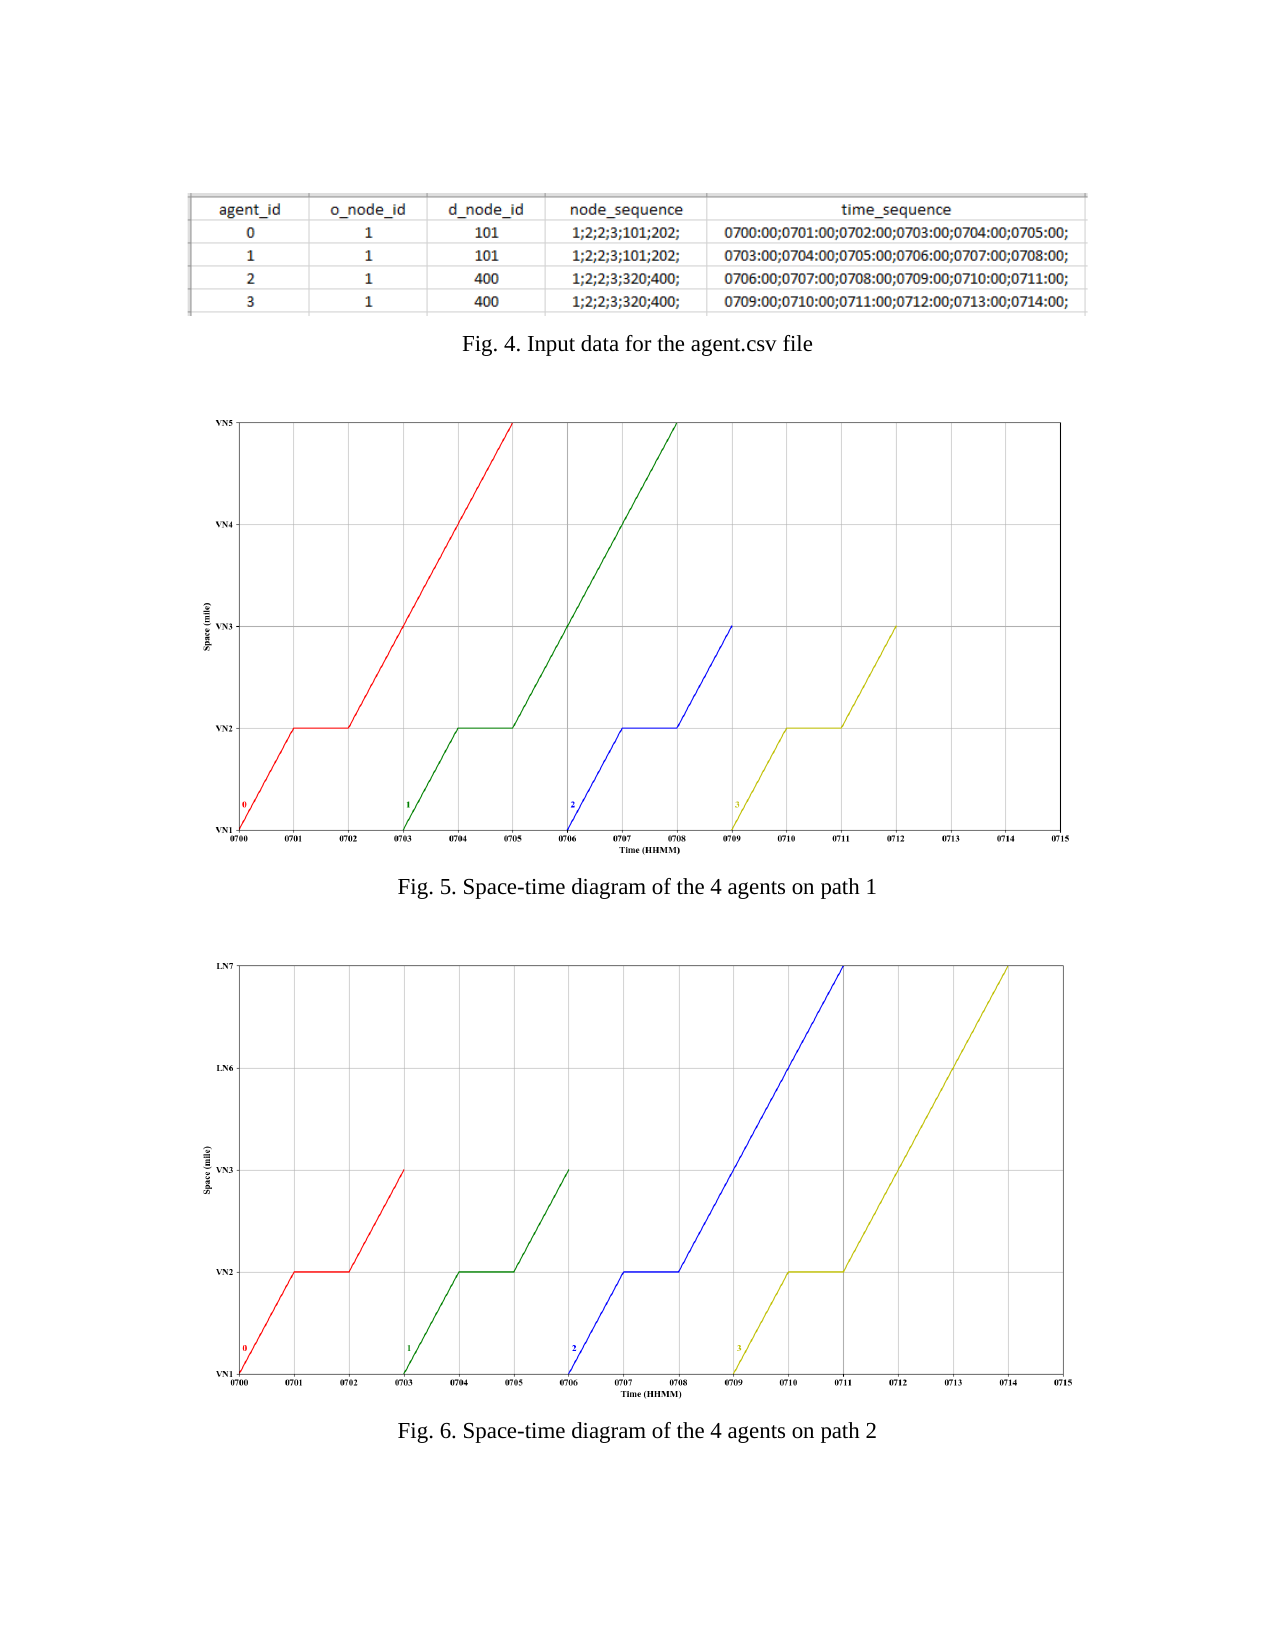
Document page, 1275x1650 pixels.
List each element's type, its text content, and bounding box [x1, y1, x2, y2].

picture [187, 193, 1088, 316]
text Fig. 5. Space-time diagram of the 4 agents on path 1 [187, 873, 1087, 900]
picture [201, 952, 1074, 1404]
picture [201, 408, 1074, 860]
text Fig. 6. Space-time diagram of the 4 agents on path 2 [187, 1417, 1087, 1444]
text Fig. 4. Input data for the agent.csv file [187, 329, 1087, 356]
